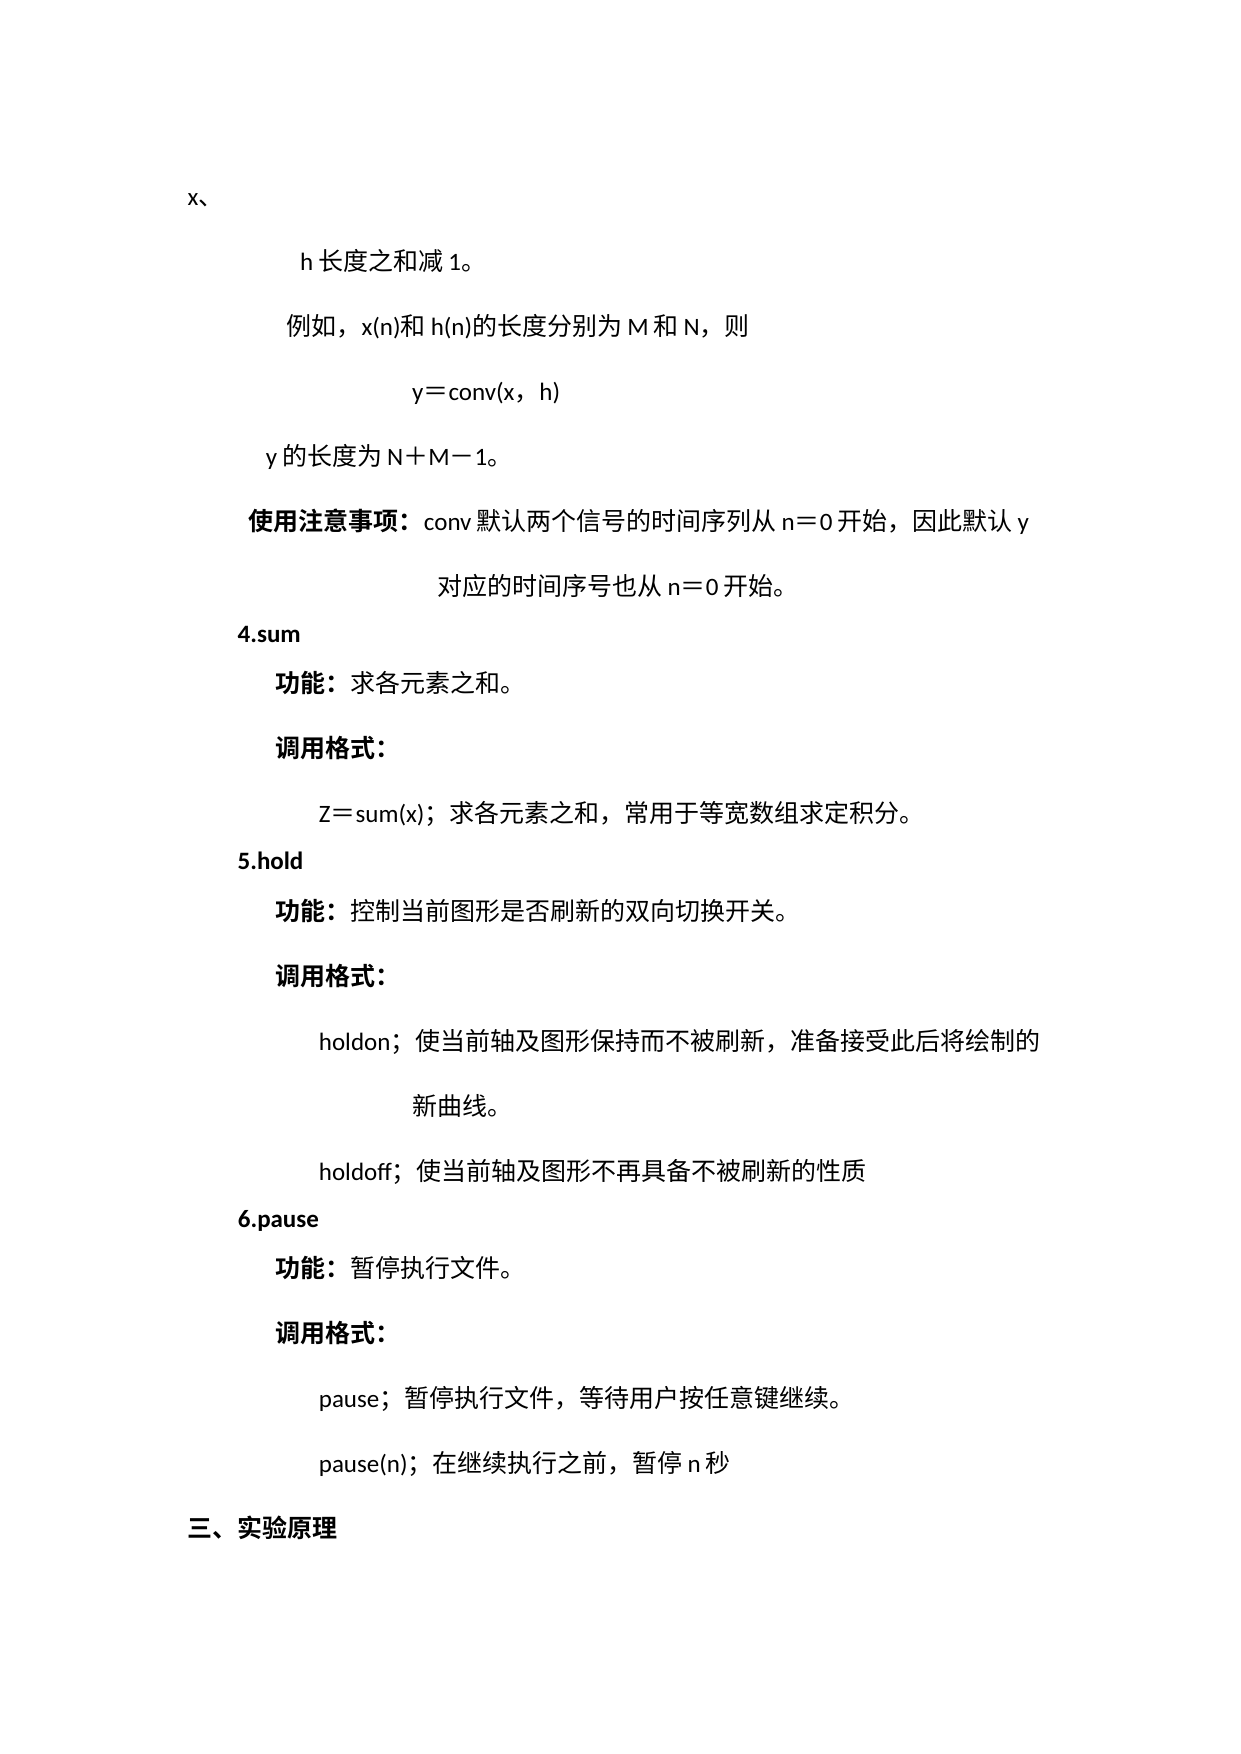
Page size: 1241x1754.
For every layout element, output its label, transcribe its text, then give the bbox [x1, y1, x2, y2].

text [187, 162, 1053, 227]
text 新曲线。 holdoff；使当前轴及图形不再具备不被刷新的性质 [187, 1072, 1053, 1202]
text 5.hold 功能：控制当前图形是否刷新的双向切换开关。 调用格式： holdon；使当前轴及图形保持而不被刷新，准备接受此后将绘制的 [187, 844, 1053, 1072]
text 4.sum 功能：求各元素之和。 调用格式： Z＝sum(x)；求各元素之和，常用于等宽数组求定积分。 [187, 617, 1053, 844]
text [187, 1494, 1053, 1559]
text 6.pause 功能：暂停执行文件。 调用格式： pause；暂停执行文件，等待用户按任意键继续。 pause(n)；在继续执行之前，暂停n秒 [187, 1202, 1053, 1494]
text 对应的时间序号也从n＝0开始。 [187, 552, 1053, 617]
text h长度之和减1。 例如，x(n)和h(n)的长度分别为M和N，则 y＝conv(x，h) y的长度为N＋M－1。 使用注意事项：conv默认两个信号的时间序列从n＝0开始，因此默认y [187, 227, 1053, 552]
